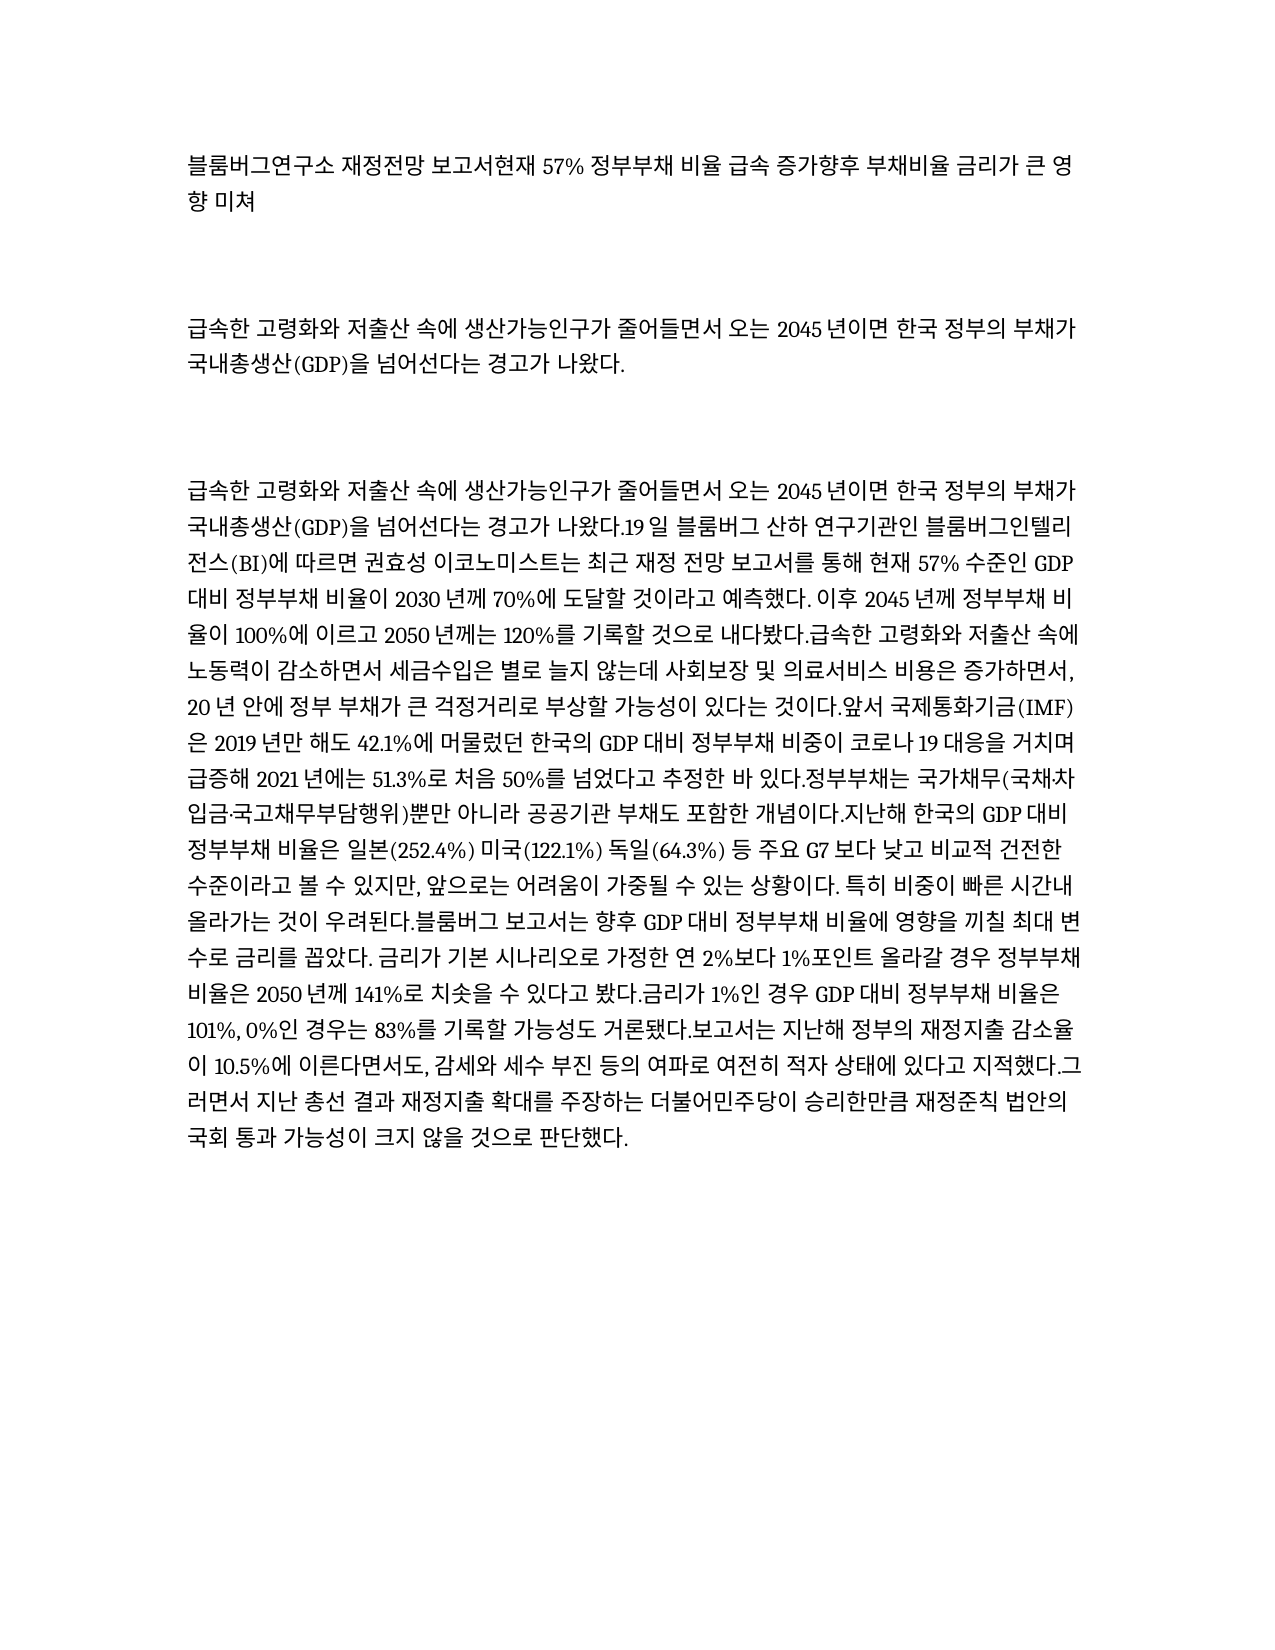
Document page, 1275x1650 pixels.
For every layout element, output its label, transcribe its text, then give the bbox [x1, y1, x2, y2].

text 블룸버그연구소 재정전망 보고서현재 57% 정부부채 비율 급속 증가향후 부채비율 금리가 큰 영향 미쳐 급속한 고령화와 저출산 속에 생산가능인구가 줄어들면서 오는 2045년이면 한국 정부의 부채가 국내총생산(GDP)을 넘어선다는 경고가 나왔다. 급속한 고령화와 저출산 속에 생산가능인구가 줄어들면서 오는 2045년이면 한국 정부의 부채가 국내총생산(GDP)을 넘어선다는 경고가 나왔다.19일 블룸버그 산하 연구기관인 블룸버그인텔리전스(BI)에 따르면 권효성 이코노미스트는 최근 재정 전망 보고서를 통해 현재 57% 수준인 GDP 대비 정부부채 비율이 2030년께 70%에 도달할 것이라고 예측했다. 이후 2045년께 정부부채 비율이 100%에 이르고 2050년께는 120%를 기록할 것으로 내다봤다.급속한 고령화와 저출산 속에 노동력이 감소하면서 세금수입은 별로 늘지 않는데 사회보장 및 의료서비스 비용은 증가하면서, 20년 안에 정부 부채가 큰 걱정거리로 부상할 가능성이 있다는 것이다.앞서 국제통화기금(IMF)은 2019년만 해도 42.1%에 머물렀던 한국의 GDP 대비 정부부채 비중이 코로나19 대응을 거치며 급증해 2021년에는 51.3%로 처음 50%를 넘었다고 추정한 바 있다.정부부채는 국가채무(국채·차입금·국고채무부담행위)뿐만 아니라 공공기관 부채도 포함한 개념이다.지난해 한국의 GDP 대비 정부부채 비율은 일본(252.4%) 미국(122.1%) 독일(64.3%) 등 주요 G7보다 낮고 비교적 건전한 수준이라고 볼 수 있지만, 앞으로는 어려움이 가중될 수 있는 상황이다. 특히 비중이 빠른 시간내 올라가는 것이 우려된다.블룸버그 보고서는 향후 GDP 대비 정부부채 비율에 영향을 끼칠 최대 변수로 금리를 꼽았다. 금리가 기본 시나리오로 가정한 연 2%보다 1%포인트 올라갈 경우 정부부채 비율은 2050년께 141%로 치솟을 수 있다고 봤다.금리가 1%인 경우 GDP 대비 정부부채 비율은 101%, 0%인 경우는 83%를 기록할 가능성도 거론됐다.보고서는 지난해 정부의 재정지출 감소율이 10.5%에 이른다면서도, 감세와 세수 부진 등의 여파로 여전히 적자 상태에 있다고 지적했다.그러면서 지난 총선 결과 재정지출 확대를 주장하는 더불어민주당이 승리한만큼 재정준칙 법안의 국회 통과 가능성이 크지 않을 것으로 판단했다. [187, 150, 1087, 1153]
